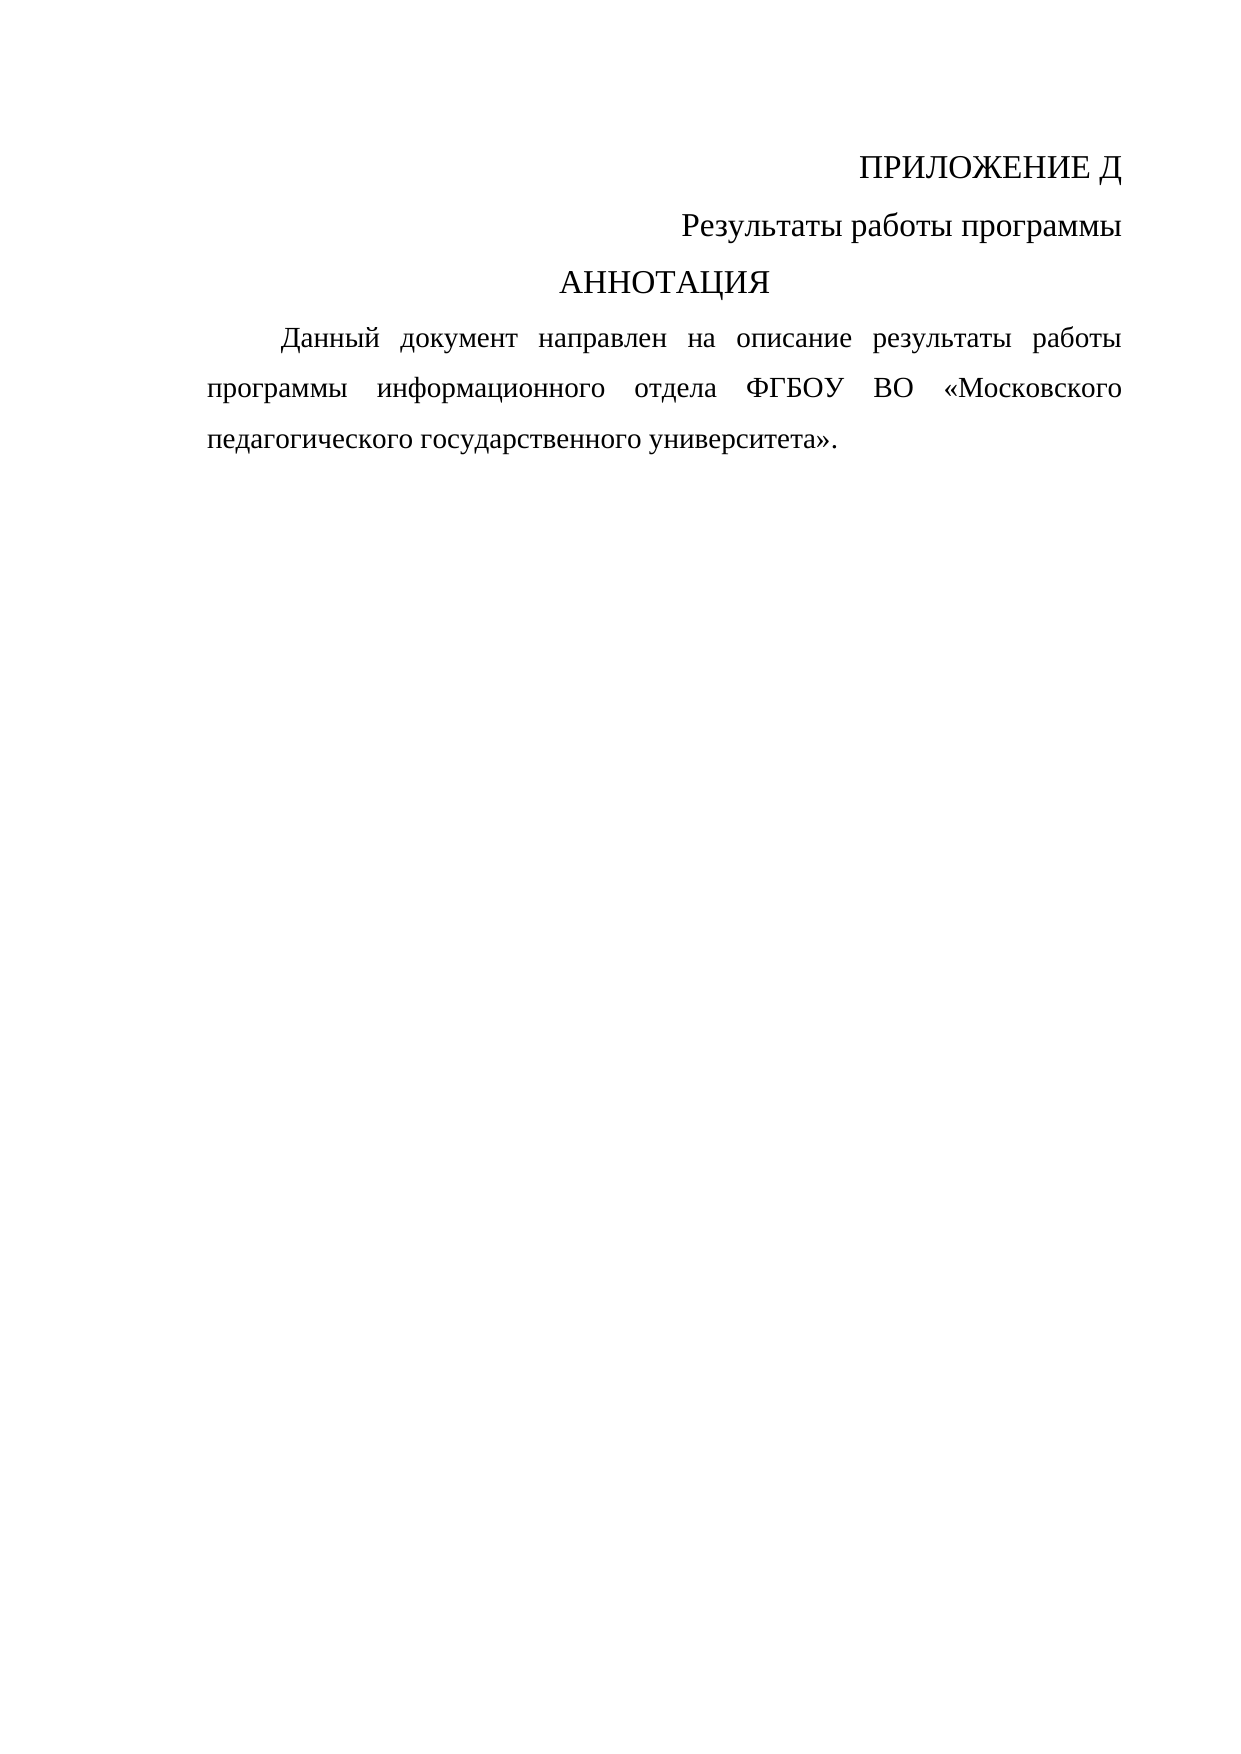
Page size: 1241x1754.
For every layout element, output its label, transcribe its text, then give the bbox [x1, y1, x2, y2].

text Результаты работы программы [207, 205, 1122, 243]
text ПРИЛОЖЕНИЕ Д [207, 148, 1122, 186]
text АННОТАЦИЯ [207, 263, 1122, 301]
text Данный документ направлен на описание результаты работы программы информационного отдела ФГБОУ ВО «Московского педагогического государственного университета». [207, 320, 1122, 454]
